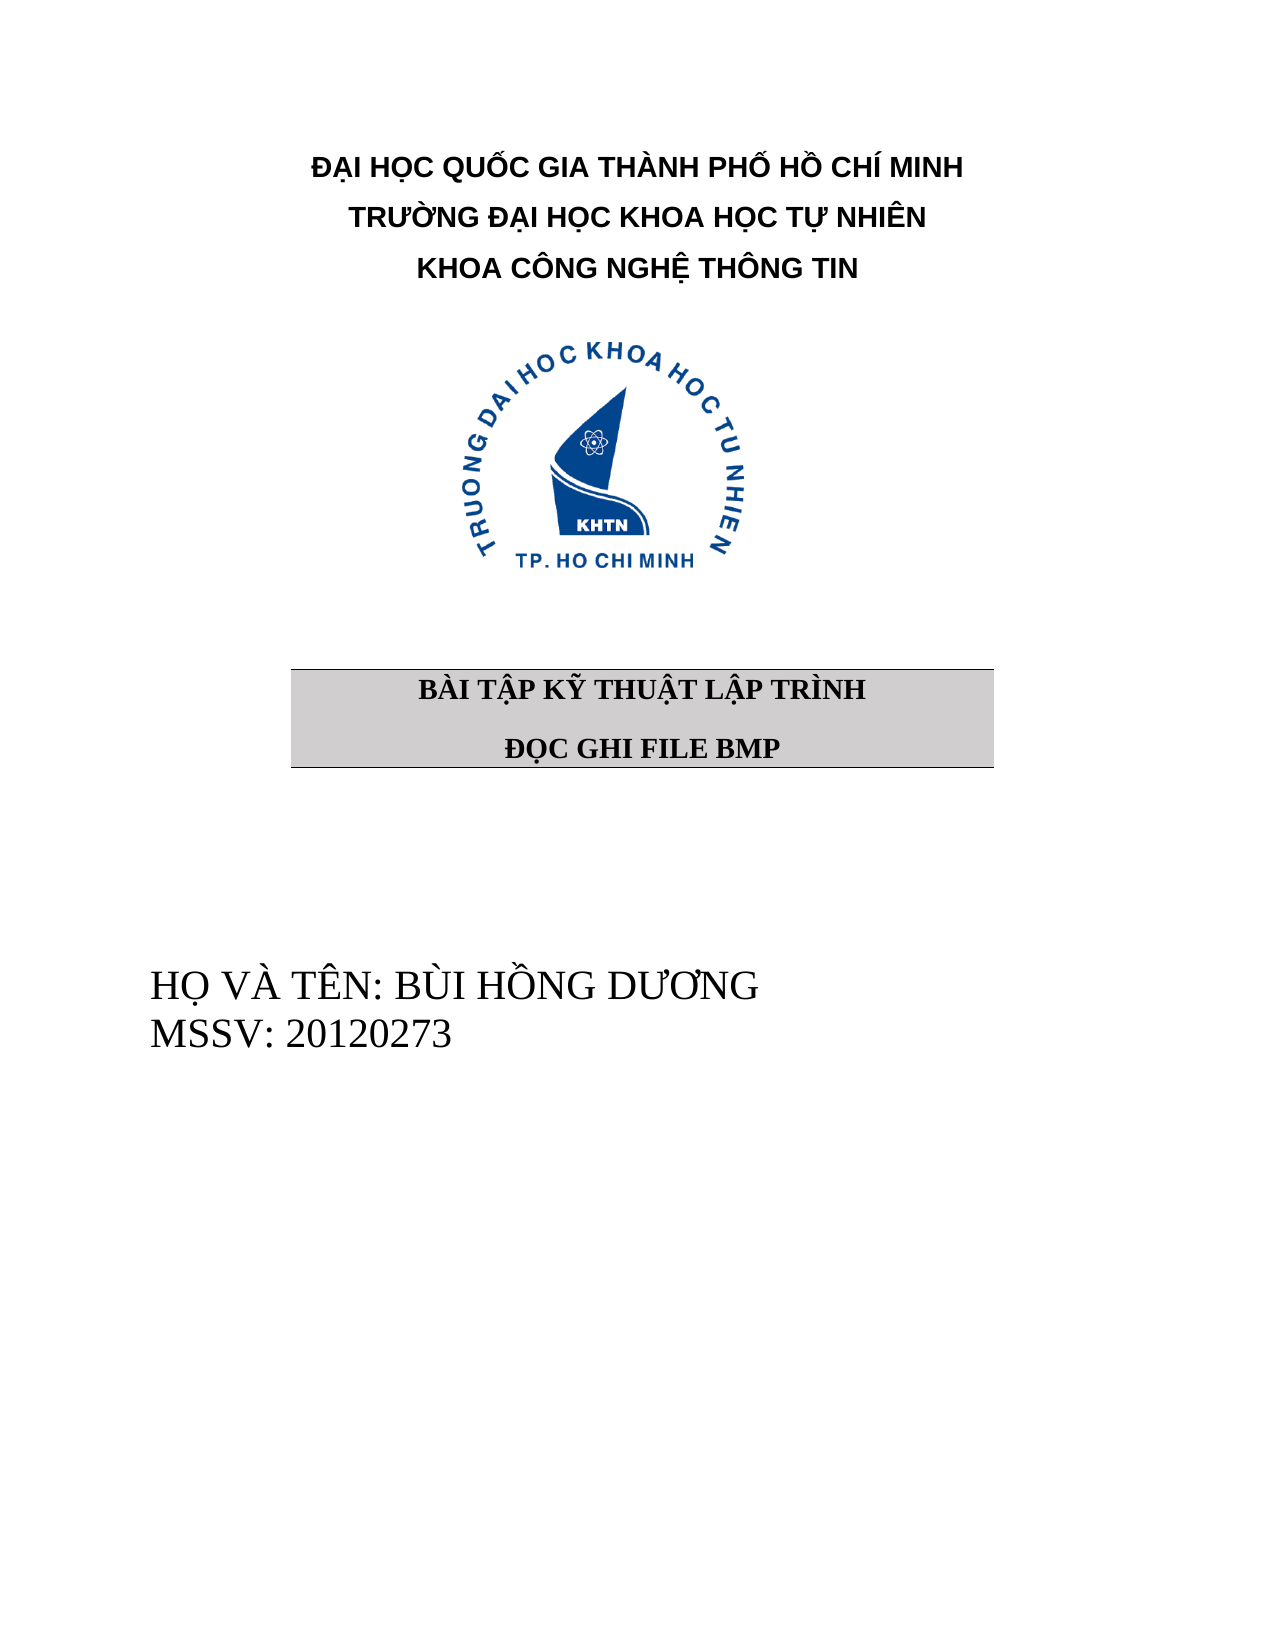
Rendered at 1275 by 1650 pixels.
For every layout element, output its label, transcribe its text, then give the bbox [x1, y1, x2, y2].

text BÀI TẬP KỸ THUẬT LẬP TRÌNH [291, 670, 994, 706]
text KHOA CÔNG NGHỆ THÔNG TIN [150, 251, 1125, 284]
text MSSV: 20120273 [150, 1008, 1125, 1056]
text TRƯỜNG ĐẠI HỌC KHOA HỌC TỰ NHIÊN [150, 200, 1125, 234]
text ĐẠI HỌC QUỐC GIA THÀNH PHỐ HỒ CHÍ MINH [150, 150, 1125, 183]
text ĐỌC GHI FILE BMP [291, 728, 994, 767]
text HỌ VÀ TÊN: BÙI HỒNG DƯƠNG [150, 960, 1125, 1008]
picture [456, 342, 744, 568]
